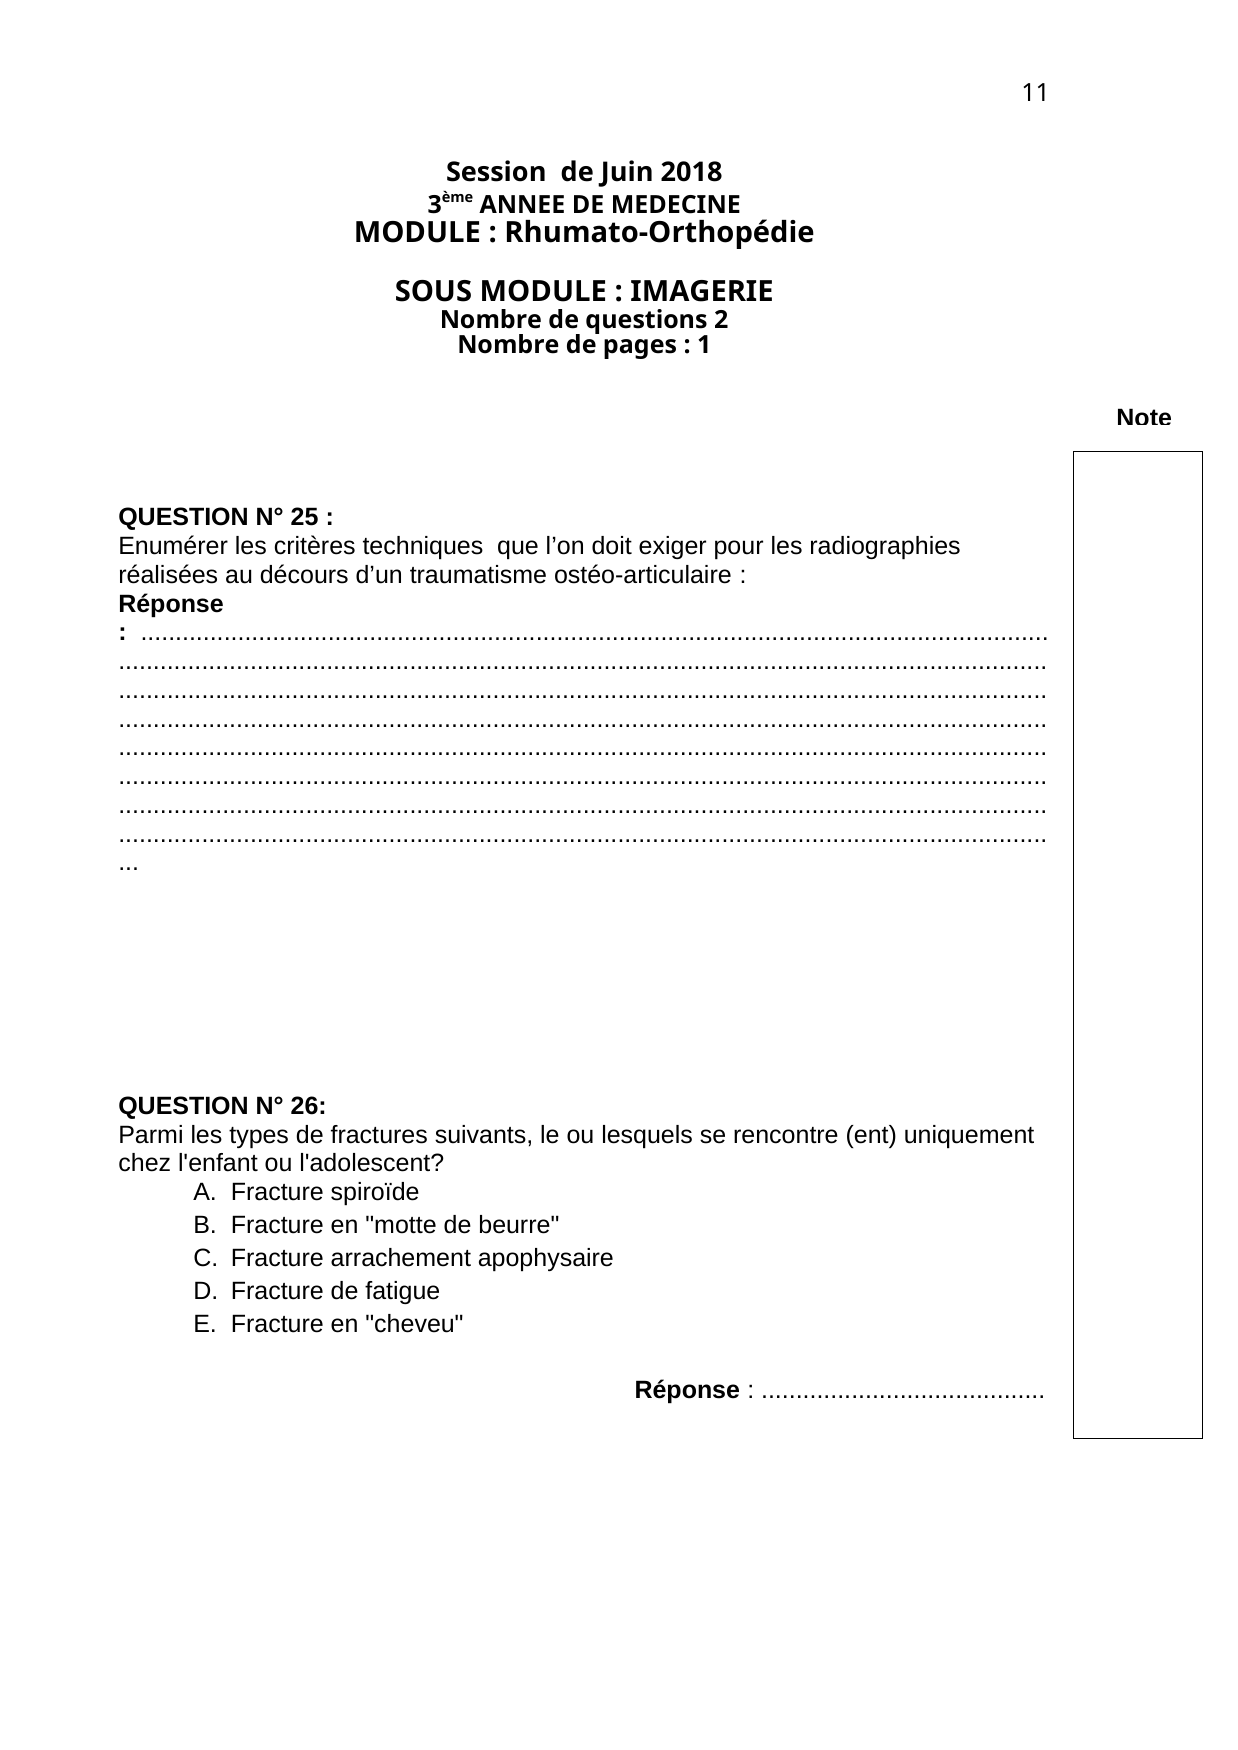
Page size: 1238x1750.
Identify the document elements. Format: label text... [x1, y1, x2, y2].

list Fracture de fatigue [193, 1276, 1050, 1305]
text Nombre de questions 2 [118, 308, 1050, 333]
text Réponse : ......................................... [561, 1375, 1050, 1404]
text Enumérer les critères techniques que l’on doit exiger pour les radiographies réalisées au décours d’un traumatisme ostéo-articulaire : [118, 531, 1050, 589]
text Nombre de pages : 1 [118, 333, 1050, 359]
text SOUS MODULE : IMAGERIE [118, 278, 1050, 308]
text 3ème ANNEE DE MEDECINE [118, 193, 1050, 218]
list Fracture arrachement apophysaire [193, 1243, 1050, 1272]
subtitle Session de Juin 2018 [118, 159, 1050, 187]
text Réponse : ................................................................................................................................................................................................................................................................................................................................................................................................................................................................................................................................................................................................................................................................................................................................................................................................................................................................................................................................................................................................................................................................................................................ [118, 589, 1050, 876]
text Parmi les types de fractures suivants, le ou lesquels se rencontre (ent) uniquement chez l'enfant ou l'adolescent? [118, 1120, 1050, 1177]
text QUESTION N° 26: [118, 1091, 1050, 1120]
list Fracture en "cheveu" [193, 1309, 1050, 1338]
text QUESTION N° 25 : [118, 502, 1050, 531]
list Fracture spiroïde [193, 1177, 1050, 1206]
text MODULE : Rhumato-Orthopédie [118, 218, 1050, 248]
list Fracture en "motte de beurre" [193, 1210, 1050, 1239]
